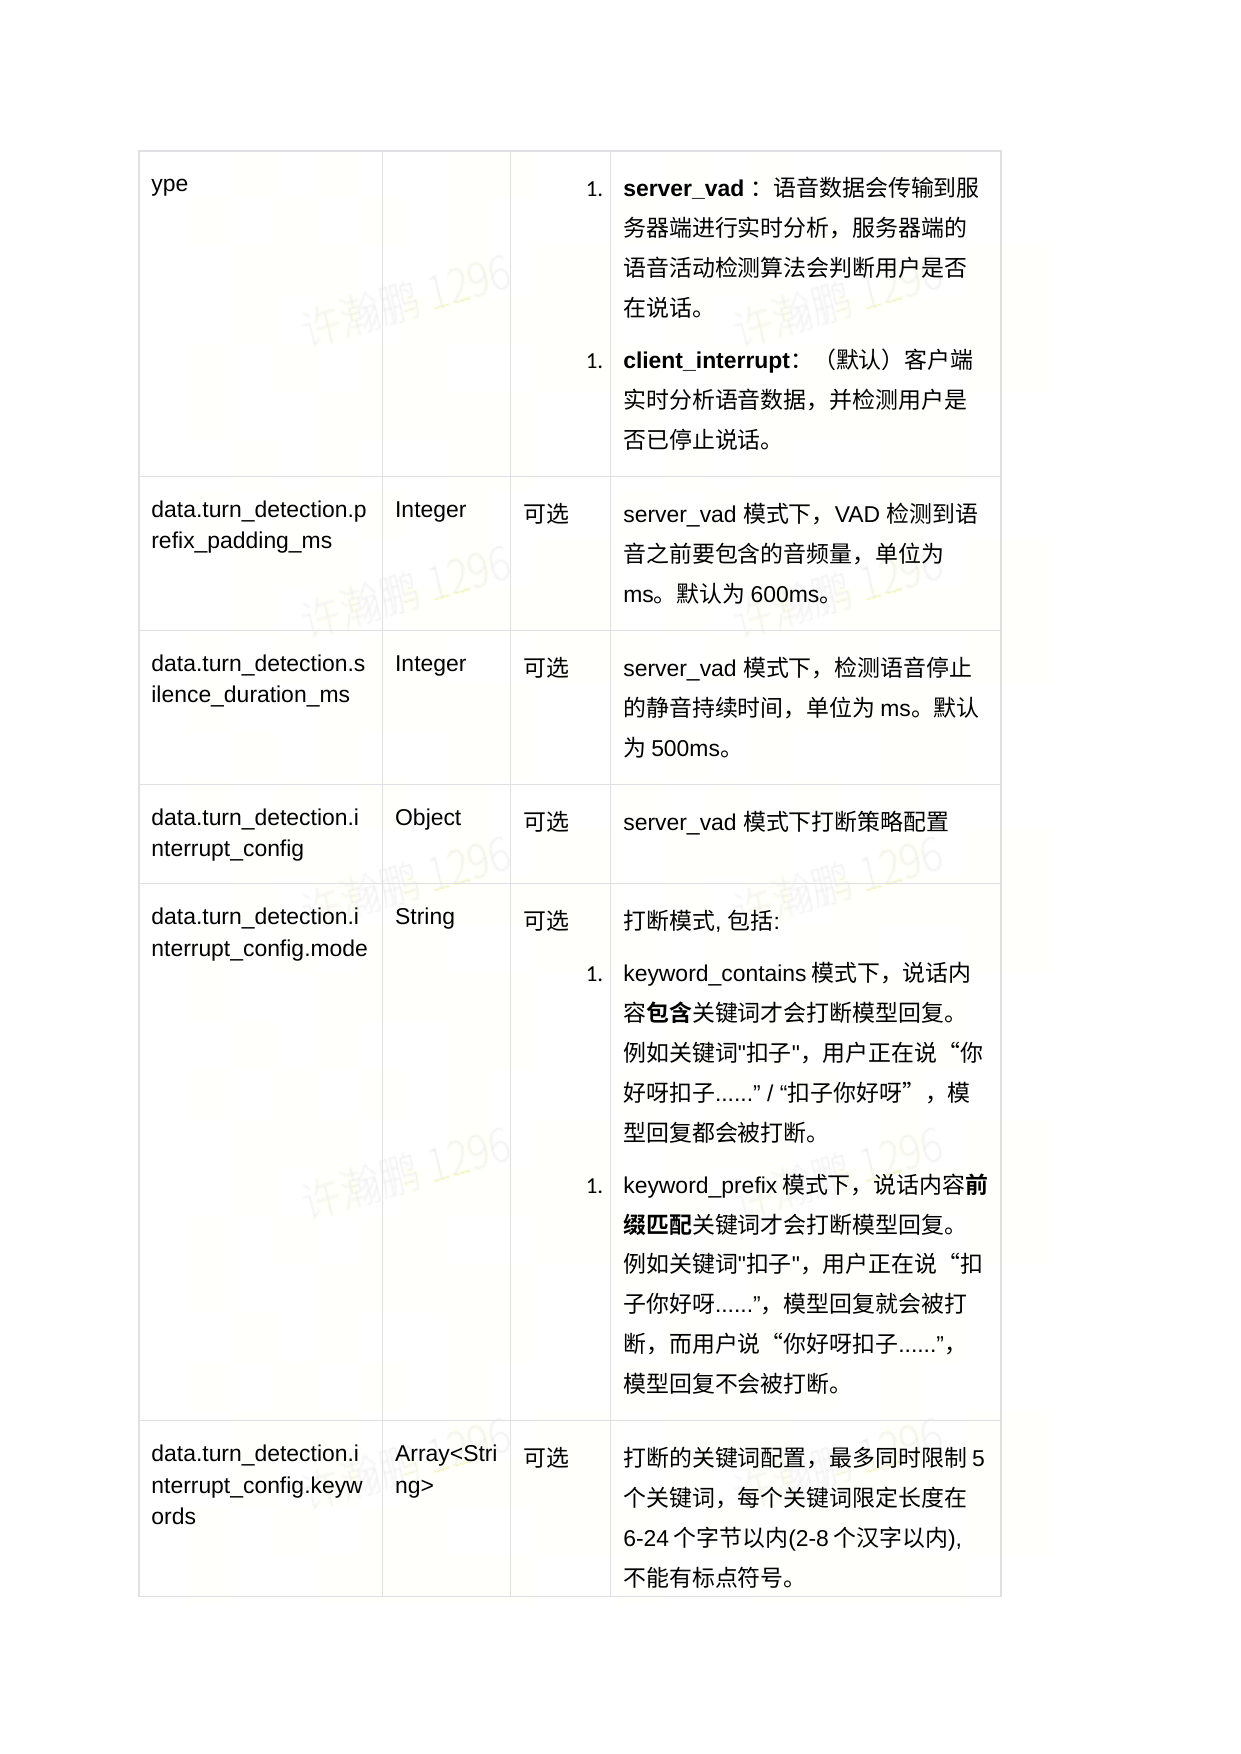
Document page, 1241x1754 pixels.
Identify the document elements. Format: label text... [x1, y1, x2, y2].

table_cell String [383, 152, 510, 476]
table_cell 可选 [511, 477, 610, 629]
table_cell data.turn_detection.prefix_padding_ms [140, 477, 382, 629]
table_cell data.turn_detection.interrupt_config.keywords [140, 1421, 382, 1596]
table_cell Object [383, 785, 510, 883]
table_cell server_vad 模式下打断策略配置 [611, 785, 1000, 883]
table_cell Integer [383, 631, 510, 783]
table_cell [611, 152, 1000, 476]
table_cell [140, 152, 382, 476]
table_cell Array<String> [383, 1421, 510, 1596]
table_cell 可选 [511, 884, 610, 1420]
table_cell 打断模式, 包括: keyword_contains模式下，说话内容包含关键词才会打断模型回复。例如关键词"扣子"，用户正在说“你好呀扣子......” / “扣子你好呀”，模型回复都会被打断。 keyword_prefix模式下，说话内容前缀匹配关键词才会打断模型回复。例如关键词"扣子"，用户正在说“扣子你好呀......”，模型回复就会被打断，而用户说“你好呀扣子......”，模型回复不会被打断。 [611, 884, 1000, 1420]
table_cell data.turn_detection.interrupt_config.mode [140, 884, 382, 1420]
table_cell data.turn_detection.interrupt_config [140, 785, 382, 883]
table_cell String [383, 884, 510, 1420]
table_cell server_vad 模式下，VAD 检测到语音之前要包含的音频量，单位为 ms。默认为 600ms。 [611, 477, 1000, 629]
table_cell 可选 [511, 152, 610, 476]
picture [188, 150, 1052, 1604]
table_cell Integer [383, 477, 510, 629]
table_cell server_vad 模式下，检测语音停止的静音持续时间，单位为 ms。默认为 500ms。 [611, 631, 1000, 783]
table_cell 打断的关键词配置，最多同时限制 5 个关键词，每个关键词限定长度在6-24个字节以内(2-8个汉字以内), 不能有标点符号。 [611, 1421, 1000, 1596]
table_cell 可选 [511, 631, 610, 783]
table_cell 可选 [511, 785, 610, 883]
table_cell data.turn_detection.silence_duration_ms [140, 631, 382, 783]
table_cell 可选 [511, 1421, 610, 1596]
